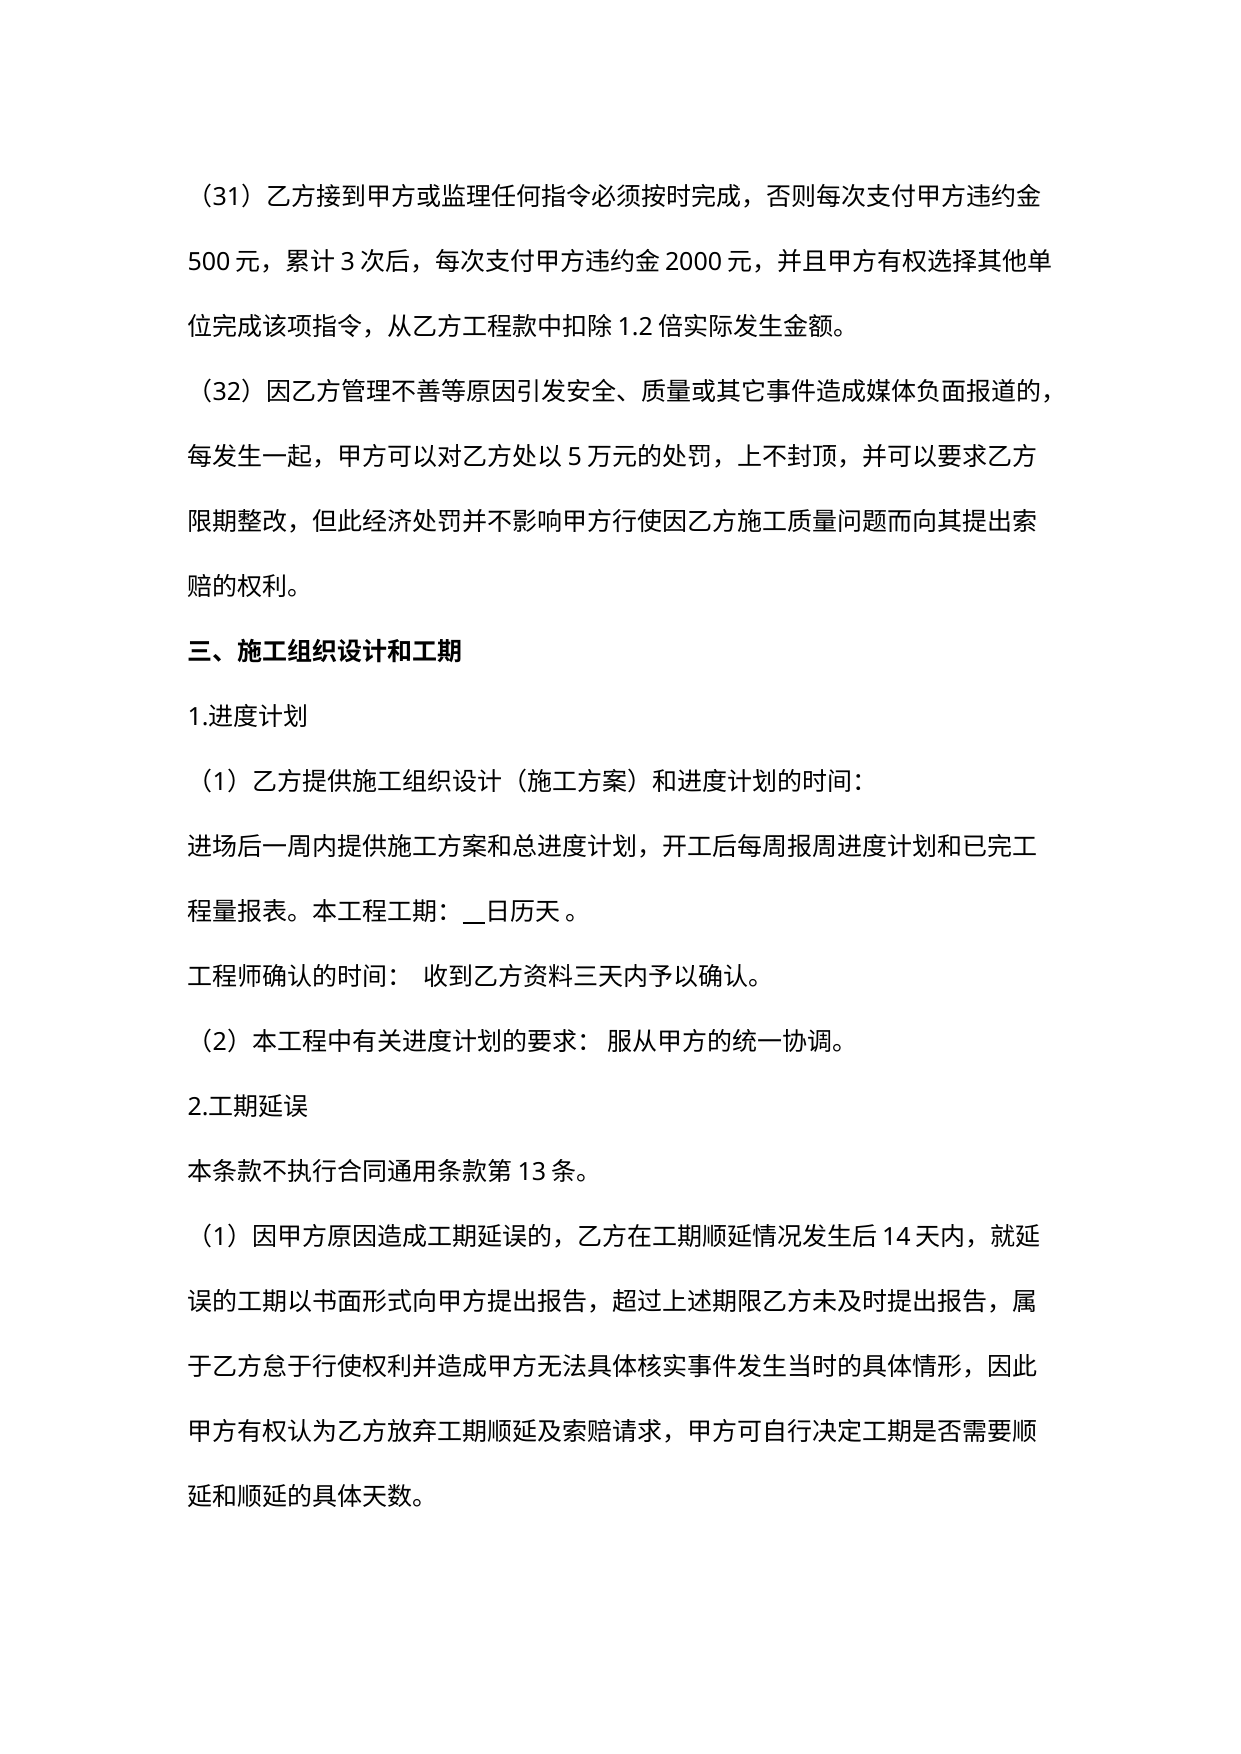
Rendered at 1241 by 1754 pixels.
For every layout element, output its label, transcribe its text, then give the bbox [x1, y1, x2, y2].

text （31）乙方接到甲方或监理任何指令必须按时完成，否则每次支付甲方违约金500元，累计3次后，每次支付甲方违约金2000元，并且甲方有权选择其他单位完成该项指令，从乙方工程款中扣除1.2倍实际发生金额。 [187, 162, 1053, 357]
text （32）因乙方管理不善等原因引发安全、质量或其它事件造成媒体负面报道的，每发生一起，甲方可以对乙方处以5万元的处罚，上不封顶，并可以要求乙方限期整改，但此经济处罚并不影响甲方行使因乙方施工质量问题而向其提出索赔的权利。 [187, 357, 1053, 617]
text 进场后一周内提供施工方案和总进度计划，开工后每周报周进度计划和已完工程量报表。本工程工期： 日历天 。 [187, 812, 1053, 942]
text （2）本工程中有关进度计划的要求： 服从甲方的统一协调。 [187, 1007, 1053, 1072]
text 工程师确认的时间： 收到乙方资料三天内予以确认。 [187, 942, 1053, 1007]
text （1）乙方提供施工组织设计（施工方案）和进度计划的时间： [187, 747, 1053, 812]
subtitle 三、施工组织设计和工期 [187, 617, 1053, 682]
text （1）因甲方原因造成工期延误的，乙方在工期顺延情况发生后14天内，就延误的工期以书面形式向甲方提出报告，超过上述期限乙方未及时提出报告，属于乙方怠于行使权利并造成甲方无法具体核实事件发生当时的具体情形，因此甲方有权认为乙方放弃工期顺延及索赔请求，甲方可自行决定工期是否需要顺延和顺延的具体天数。 [187, 1202, 1053, 1527]
text 1.进度计划 [187, 682, 1053, 747]
text 本条款不执行合同通用条款第13条。 [187, 1137, 1053, 1202]
text 2.工期延误 [187, 1072, 1053, 1137]
